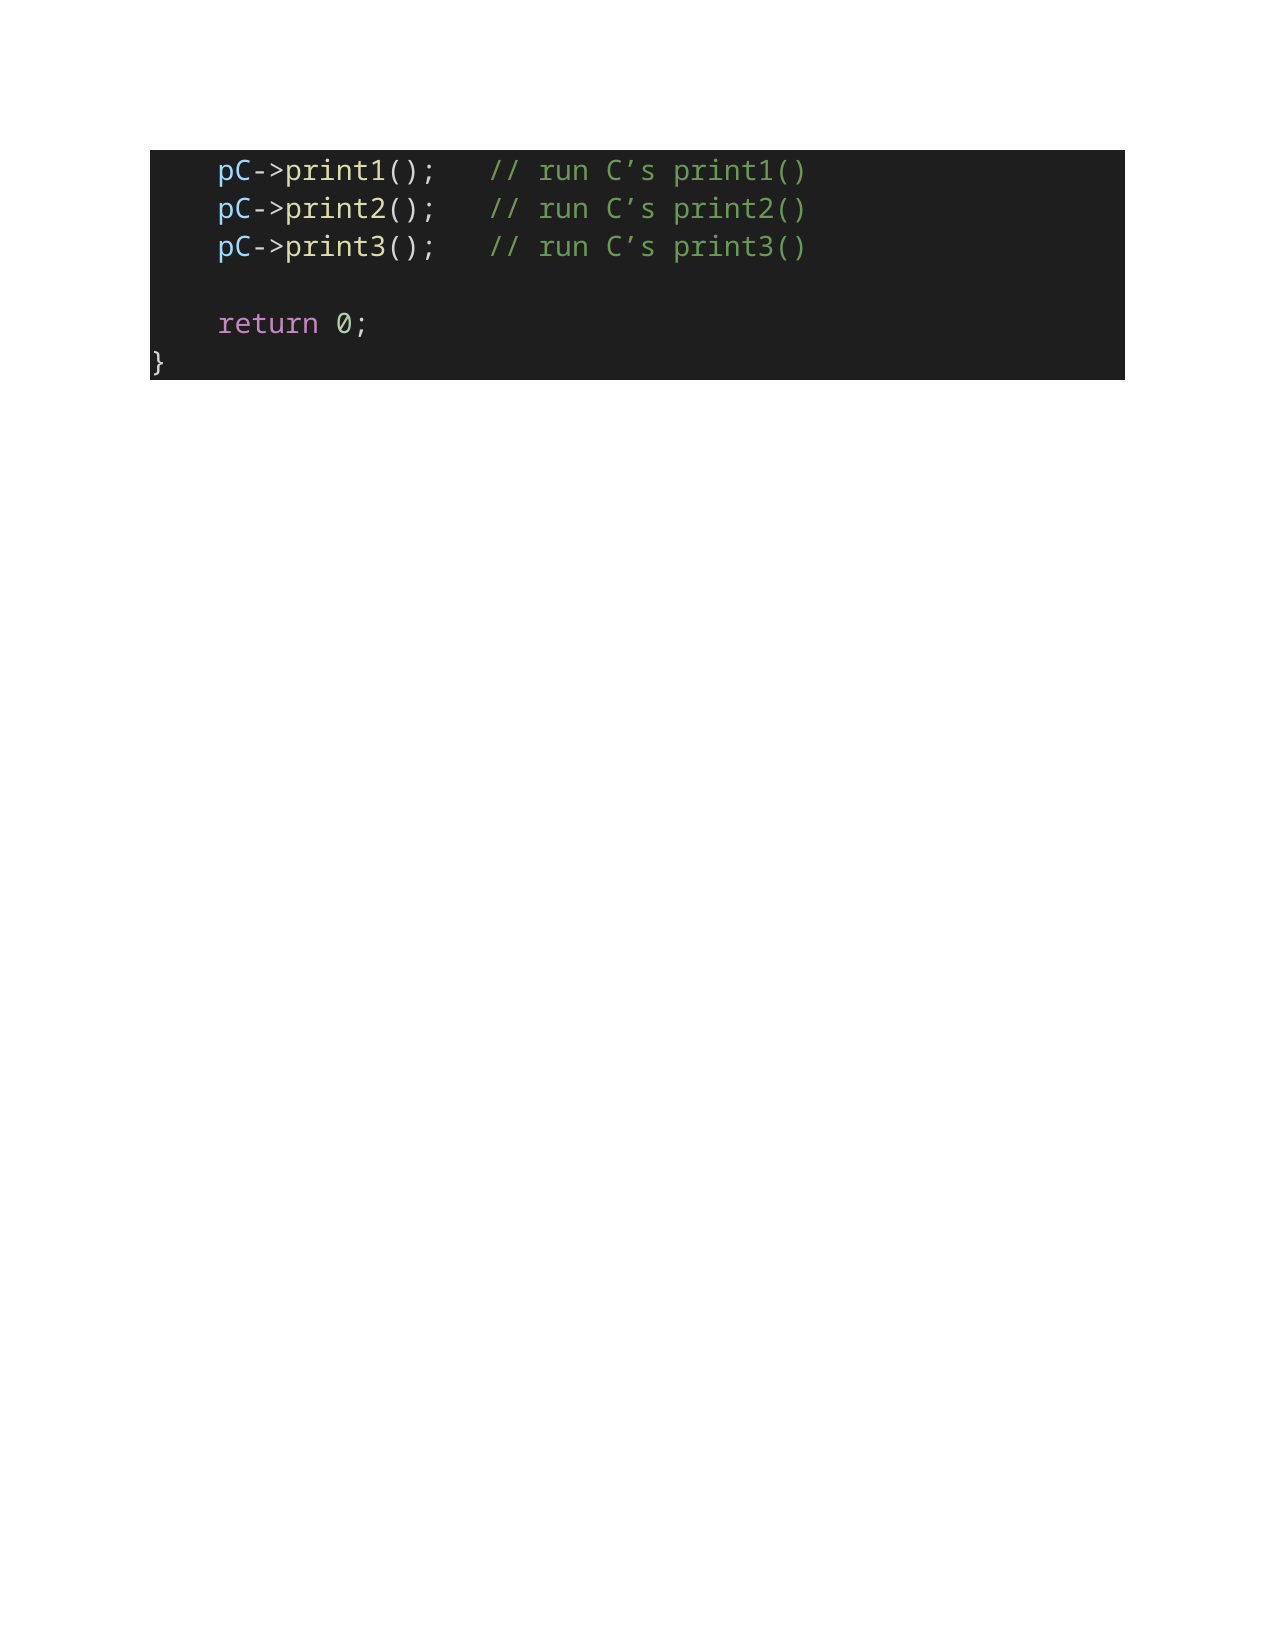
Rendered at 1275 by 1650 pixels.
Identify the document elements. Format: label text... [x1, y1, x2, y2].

text return 0; [150, 303, 1125, 342]
text pC->print2(); // run C’s print2() [150, 188, 1125, 227]
text } [150, 342, 1125, 380]
text pC->print1(); // run C’s print1() [150, 150, 1125, 188]
text pC->print3(); // run C’s print3() [150, 227, 1125, 265]
